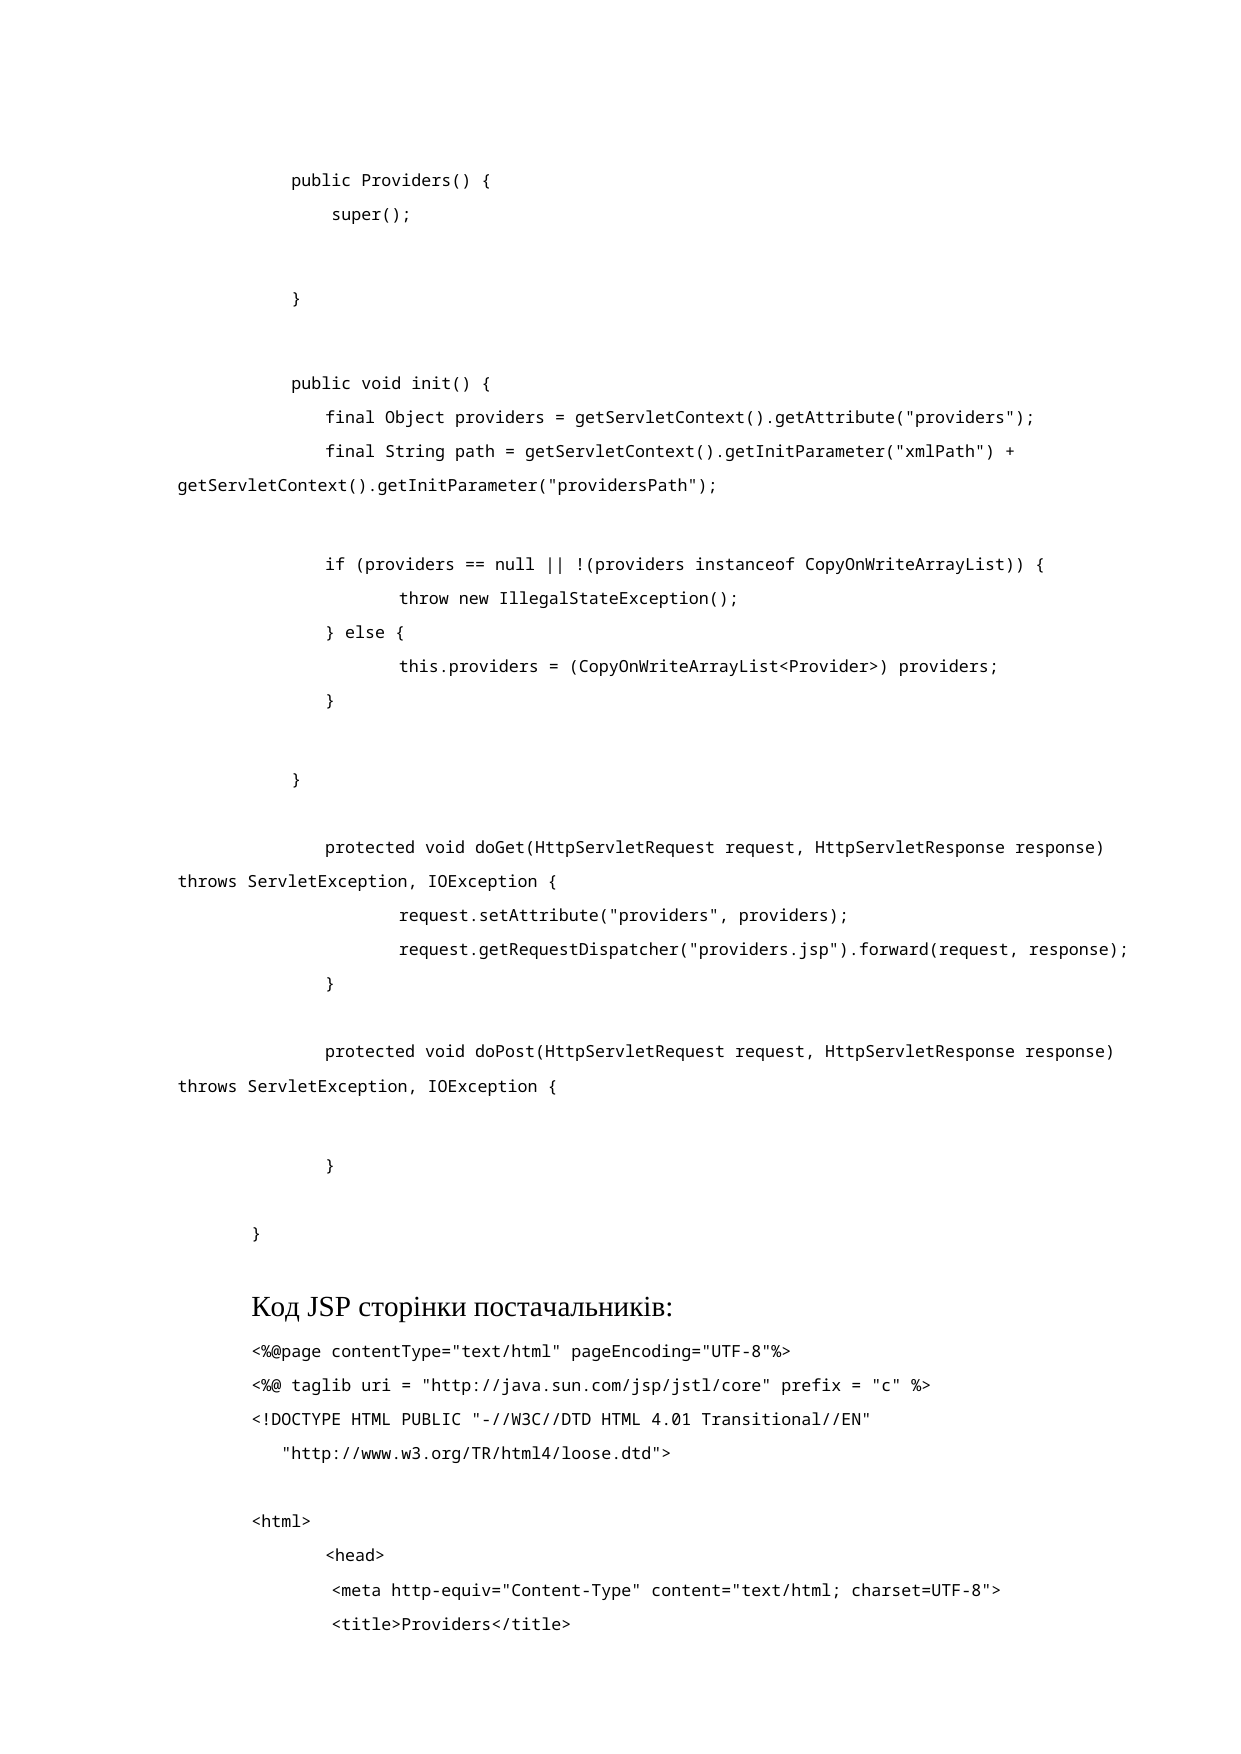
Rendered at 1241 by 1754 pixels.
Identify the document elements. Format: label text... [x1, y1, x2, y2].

text request.setAttribute("providers", providers); [177, 904, 1152, 927]
text <meta http-equiv="Content-Type" content="text/html; charset=UTF-8"> [177, 1578, 1152, 1601]
text if (providers == null || !(providers instanceof CopyOnWriteArrayList)) { [177, 552, 1152, 575]
text protected void doPost(HttpServletRequest request, HttpServletResponse response) throws ServletException, IOException { [177, 1040, 1152, 1097]
text } else { [177, 621, 1152, 643]
text } [177, 689, 1152, 711]
text final Object providers = getServletContext().getAttribute("providers"); [177, 405, 1152, 428]
text public Providers() { [177, 168, 1152, 191]
text <title>Providers</title> [177, 1612, 1152, 1635]
text } [177, 768, 1152, 790]
text this.providers = (CopyOnWriteArrayList<Provider>) providers; [177, 654, 1152, 677]
text <head> [177, 1544, 1152, 1567]
text } [177, 1221, 1152, 1244]
text } [177, 1153, 1152, 1176]
text <%@page contentType="text/html" pageEncoding="UTF-8"%> [177, 1340, 1152, 1362]
text <html> [177, 1510, 1152, 1533]
text } [177, 287, 1152, 309]
text <%@ taglib uri = "http://java.sun.com/jsp/jstl/core" prefix = "c" %> [177, 1374, 1152, 1396]
text super(); [177, 202, 1152, 225]
text request.getRequestDispatcher("providers.jsp").forward(request, response); [177, 938, 1152, 961]
text final String path = getServletContext().getInitParameter("xmlPath") + getServletContext().getInitParameter("providersPath"); [177, 439, 1152, 496]
text "http://www.w3.org/TR/html4/loose.dtd"> [177, 1442, 1152, 1464]
text <!DOCTYPE HTML PUBLIC "-//W3C//DTD HTML 4.01 Transitional//EN" [177, 1408, 1152, 1431]
text throw new IllegalStateException(); [177, 586, 1152, 609]
text } [177, 972, 1152, 995]
text public void init() { [177, 371, 1152, 394]
text protected void doGet(HttpServletRequest request, HttpServletResponse response) throws ServletException, IOException { [177, 836, 1152, 892]
text Код JSP сторінки постачальників: [177, 1289, 1152, 1323]
